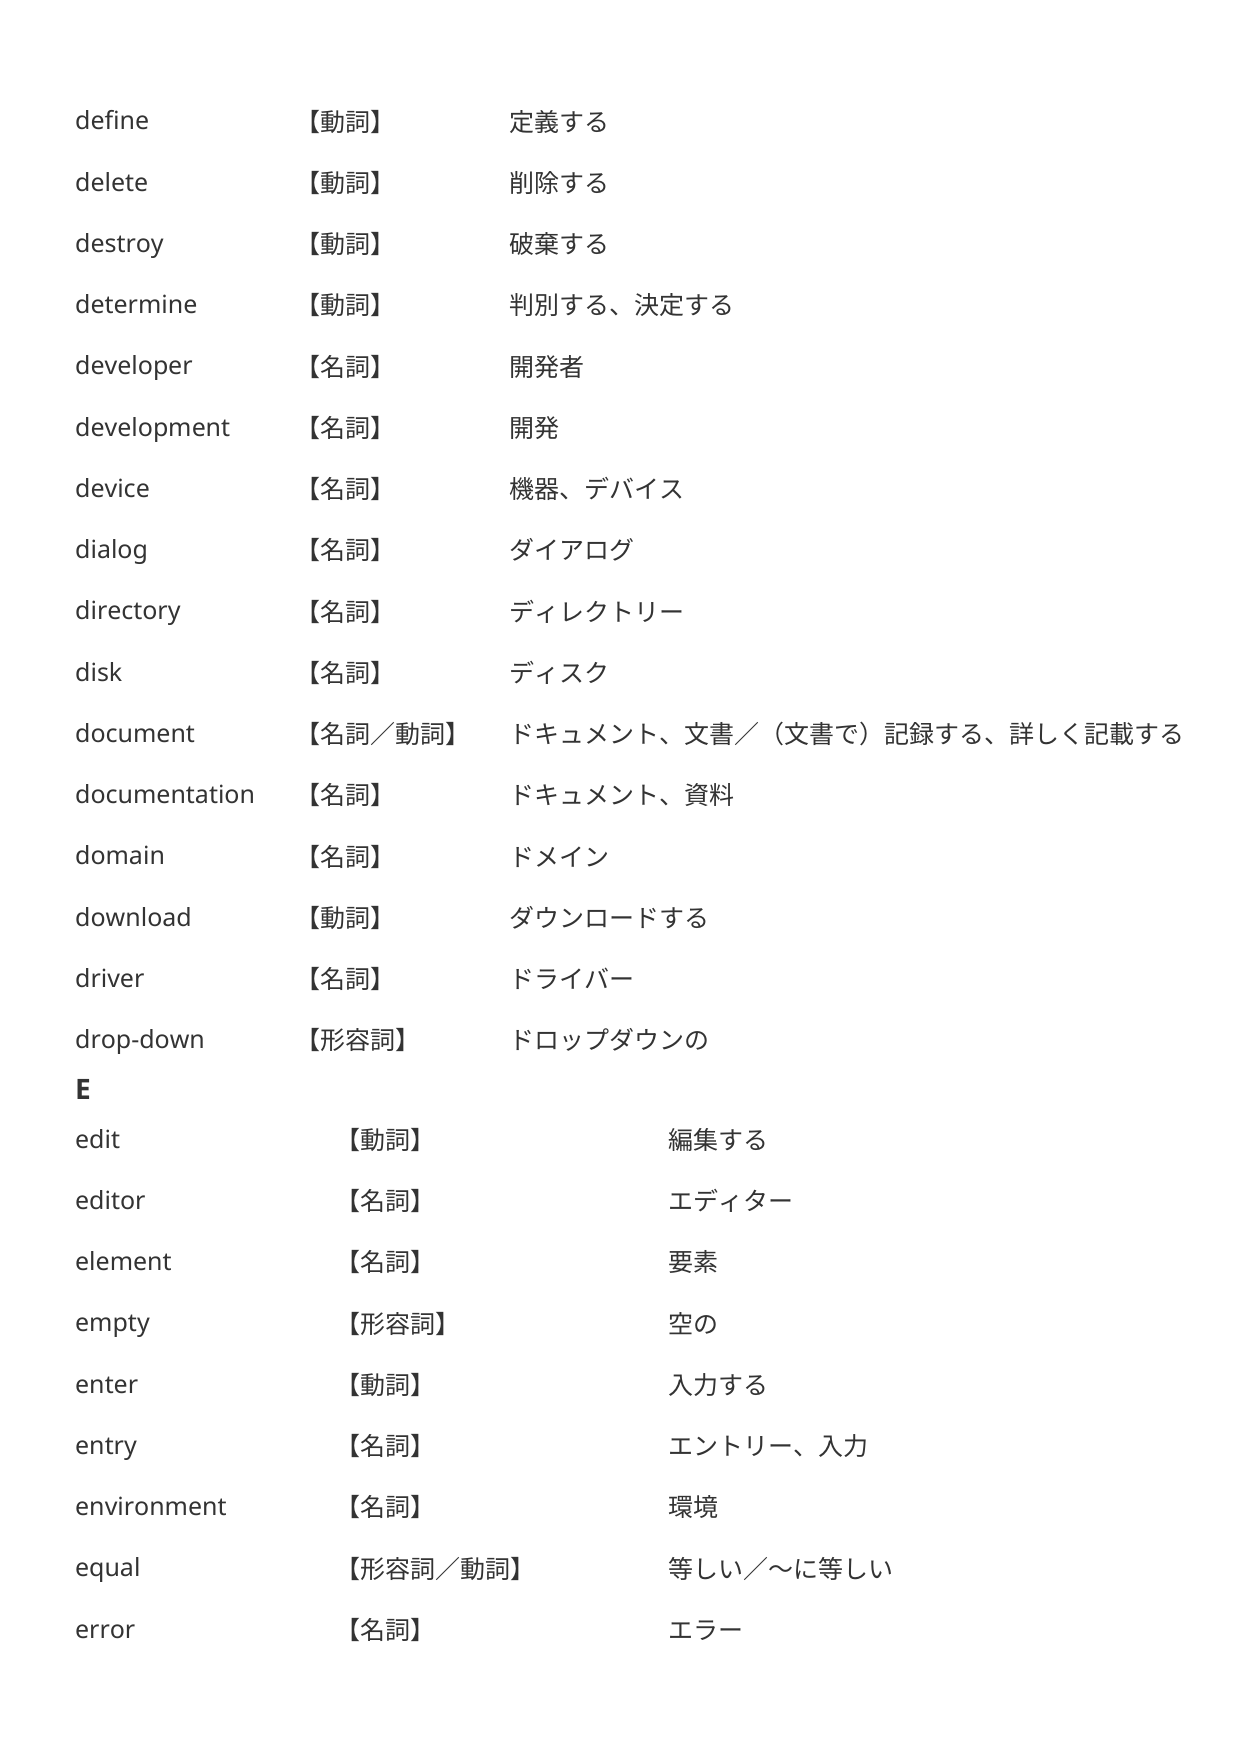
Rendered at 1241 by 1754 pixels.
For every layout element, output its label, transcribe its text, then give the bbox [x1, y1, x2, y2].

table_cell 【形容詞】 [323, 1292, 656, 1353]
table_cell dialog [75, 518, 283, 579]
table_cell ドロップダウンの [496, 1008, 1231, 1069]
table_cell 【形容詞／動詞】 [323, 1537, 656, 1598]
table_cell 【名詞】 [323, 1414, 656, 1475]
table_cell entry [75, 1414, 322, 1475]
table_cell 等しい／〜に等しい [656, 1537, 1231, 1598]
table_cell error [75, 1598, 322, 1659]
table_cell エディター [656, 1169, 1231, 1230]
table_cell define [75, 90, 283, 151]
table_cell ダウンロードする [496, 886, 1231, 947]
table_cell 【動詞】 [283, 151, 496, 212]
table_header 【動詞】 [323, 1108, 656, 1169]
table_cell エントリー、入力 [656, 1414, 1231, 1475]
table_cell determine [75, 273, 283, 334]
table_cell drop-down [75, 1008, 283, 1069]
table_cell documentation [75, 763, 283, 824]
table_cell 【名詞】 [283, 580, 496, 641]
table_cell enter [75, 1353, 322, 1414]
text E [75, 1069, 1165, 1108]
table_cell equal [75, 1537, 322, 1598]
table_cell 破棄する [496, 212, 1231, 273]
table_cell 機器、デバイス [496, 457, 1231, 518]
table_cell 【名詞】 [323, 1230, 656, 1292]
table_cell 環境 [656, 1475, 1231, 1537]
table_cell device [75, 457, 283, 518]
table_cell element [75, 1230, 322, 1292]
table_cell 【名詞】 [323, 1598, 656, 1659]
table_cell editor [75, 1169, 322, 1230]
table_cell developer [75, 335, 283, 396]
table_header edit [75, 1108, 322, 1169]
table_cell 【名詞】 [283, 335, 496, 396]
table_cell domain [75, 825, 283, 886]
table_cell ドメイン [496, 825, 1231, 886]
table_cell 【名詞】 [283, 518, 496, 579]
table_cell 開発者 [496, 335, 1231, 396]
table_cell 【名詞】 [283, 763, 496, 824]
table_cell 【名詞】 [283, 825, 496, 886]
table_cell 要素 [656, 1230, 1231, 1292]
table_cell 【名詞】 [283, 947, 496, 1008]
table_cell 【名詞】 [323, 1169, 656, 1230]
table_cell 【動詞】 [323, 1353, 656, 1414]
table_cell 開発 [496, 396, 1231, 457]
table_cell ドライバー [496, 947, 1231, 1008]
table_cell delete [75, 151, 283, 212]
table_cell document [75, 702, 283, 763]
table_cell ダイアログ [496, 518, 1231, 579]
table_cell ドキュメント、文書／（文書で）記録する、詳しく記載する [496, 702, 1231, 763]
table_cell download [75, 886, 283, 947]
table_cell 【名詞】 [283, 396, 496, 457]
table_cell 【名詞】 [323, 1475, 656, 1537]
table_cell 空の [656, 1292, 1231, 1353]
table_cell empty [75, 1292, 322, 1353]
table_cell 【名詞】 [283, 641, 496, 702]
table_cell 【動詞】 [283, 273, 496, 334]
table_cell 定義する [496, 90, 1231, 151]
table_cell ディレクトリー [496, 580, 1231, 641]
table_cell development [75, 396, 283, 457]
table_cell driver [75, 947, 283, 1008]
table_cell 【名詞】 [283, 457, 496, 518]
table_cell エラー [656, 1598, 1231, 1659]
table_cell 【動詞】 [283, 886, 496, 947]
table_cell 【名詞／動詞】 [283, 702, 496, 763]
table_cell environment [75, 1475, 322, 1537]
table_cell 入力する [656, 1353, 1231, 1414]
table_cell destroy [75, 212, 283, 273]
table_cell ドキュメント、資料 [496, 763, 1231, 824]
table_cell directory [75, 580, 283, 641]
table_cell 【動詞】 [283, 90, 496, 151]
table_cell 【形容詞】 [283, 1008, 496, 1069]
table_cell ディスク [496, 641, 1231, 702]
table_header 編集する [656, 1108, 1231, 1169]
table_cell 削除する [496, 151, 1231, 212]
table_cell 【動詞】 [283, 212, 496, 273]
table_cell 判別する、決定する [496, 273, 1231, 334]
table_cell disk [75, 641, 283, 702]
